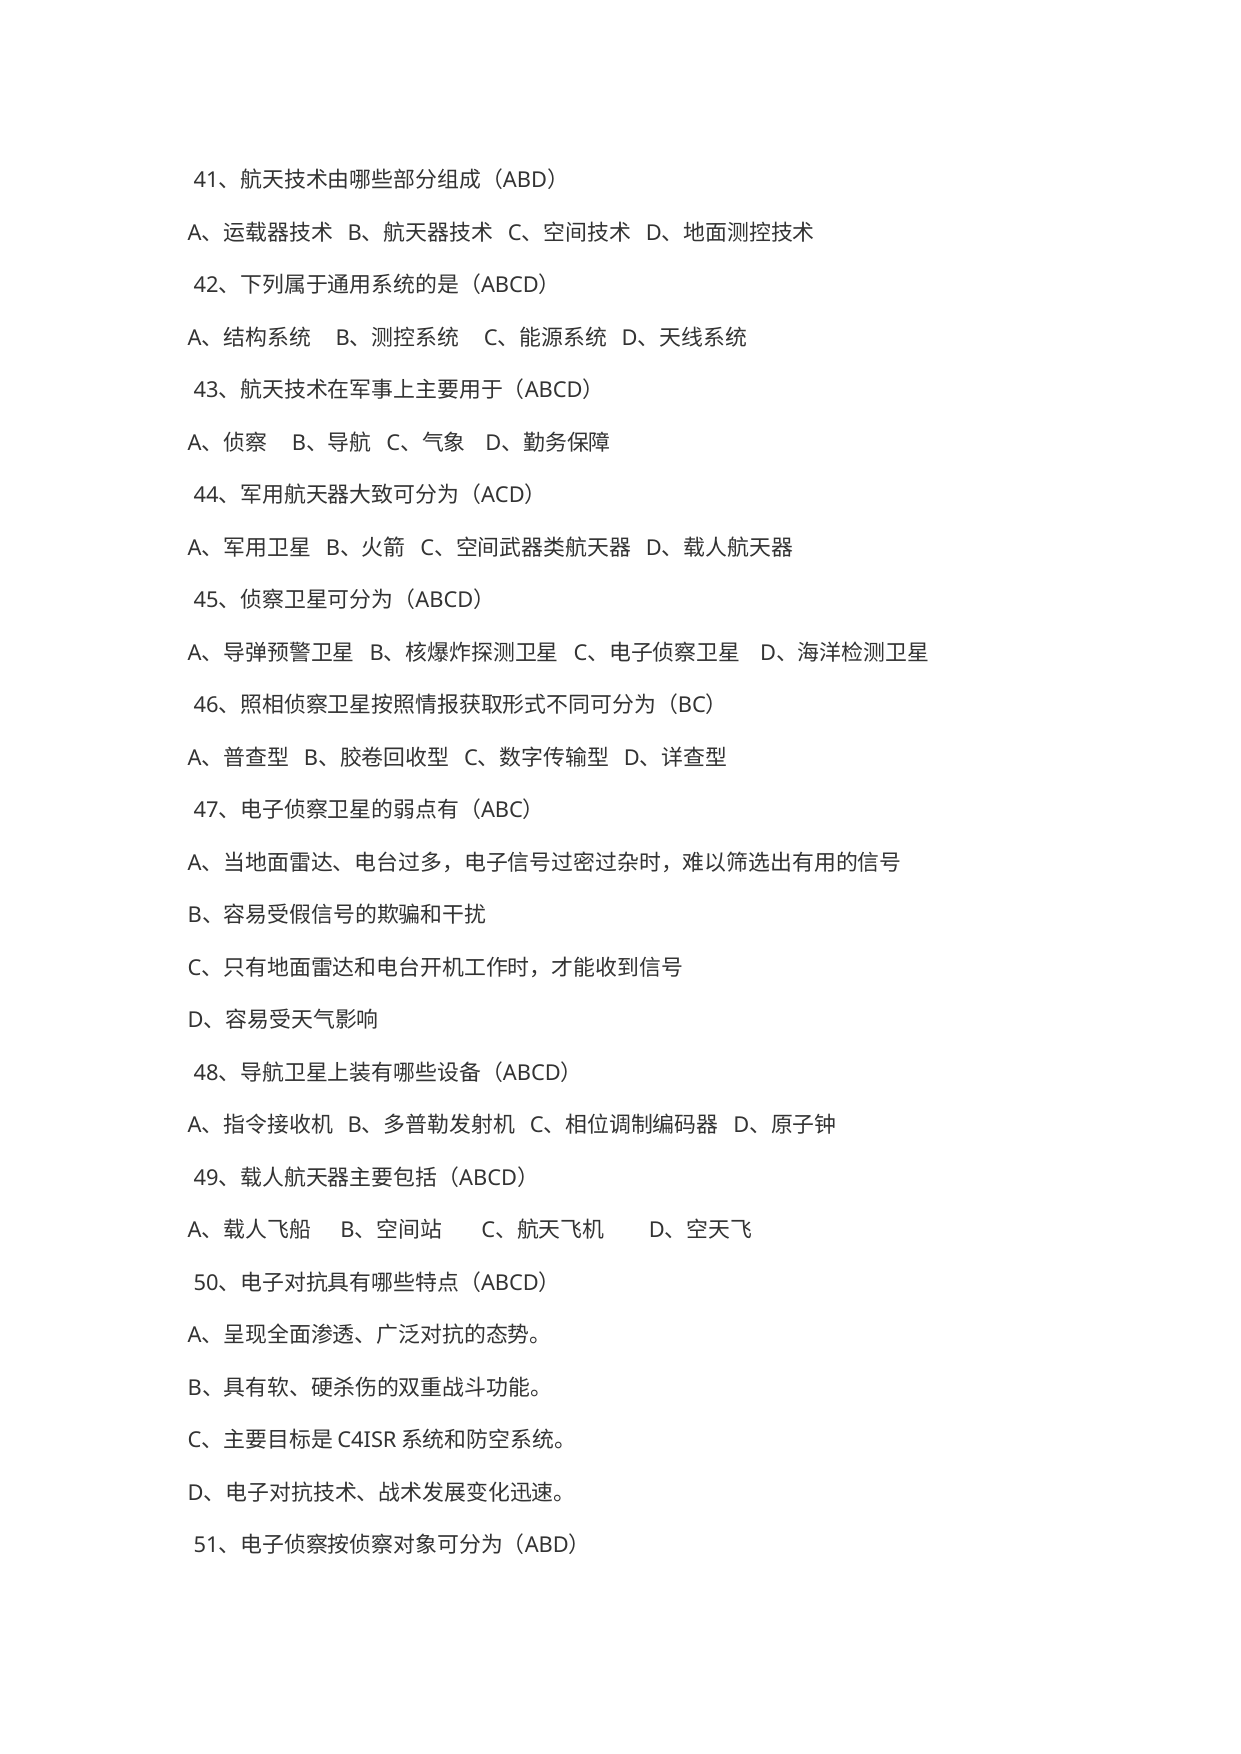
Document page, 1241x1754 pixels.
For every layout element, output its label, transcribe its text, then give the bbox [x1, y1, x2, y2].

text 49、载人航天器主要包括（ABCD） [187, 1159, 1053, 1192]
text B、具有软、硬杀伤的双重战斗功能。 [187, 1369, 1053, 1402]
text A、结构系统 B、测控系统 C、能源系统 D、天线系统 [187, 319, 1053, 352]
text C、主要目标是C4ISR系统和防空系统。 [187, 1422, 1053, 1454]
text 46、照相侦察卫星按照情报获取形式不同可分为（BC） [187, 687, 1053, 719]
text 50、电子对抗具有哪些特点（ABCD） [187, 1264, 1053, 1297]
text A、载人飞船 B、空间站 C、航天飞机 D、空天飞 [187, 1212, 1053, 1244]
text A、呈现全面渗透、广泛对抗的态势。 [187, 1317, 1053, 1349]
text 51、电子侦察按侦察对象可分为（ABD） [187, 1527, 1053, 1559]
text A、当地面雷达、电台过多，电子信号过密过杂时，难以筛选出有用的信号 [187, 844, 1053, 877]
text C、只有地面雷达和电台开机工作时，才能收到信号 [187, 949, 1053, 982]
text A、侦察 B、导航 C、气象 D、勤务保障 [187, 424, 1053, 457]
text A、军用卫星 B、火箭 C、空间武器类航天器 D、载人航天器 [187, 529, 1053, 562]
text 47、电子侦察卫星的弱点有（ABC） [187, 792, 1053, 824]
text 48、导航卫星上装有哪些设备（ABCD） [187, 1054, 1053, 1087]
text B、容易受假信号的欺骗和干扰 [187, 897, 1053, 929]
text 42、下列属于通用系统的是（ABCD） [187, 267, 1053, 299]
text 43、航天技术在军事上主要用于（ABCD） [187, 372, 1053, 404]
text A、普查型 B、胶卷回收型 C、数字传输型 D、详查型 [187, 739, 1053, 772]
text A、导弹预警卫星 B、核爆炸探测卫星 C、电子侦察卫星 D、海洋检测卫星 [187, 634, 1053, 667]
text 41、航天技术由哪些部分组成（ABD） [187, 162, 1053, 194]
text A、指令接收机 B、多普勒发射机 C、相位调制编码器 D、原子钟 [187, 1107, 1053, 1139]
text D、容易受天气影响 [187, 1002, 1053, 1034]
text 44、军用航天器大致可分为（ACD） [187, 477, 1053, 509]
text A、运载器技术 B、航天器技术 C、空间技术 D、地面测控技术 [187, 214, 1053, 247]
text D、电子对抗技术、战术发展变化迅速。 [187, 1474, 1053, 1507]
text 45、侦察卫星可分为（ABCD） [187, 582, 1053, 614]
